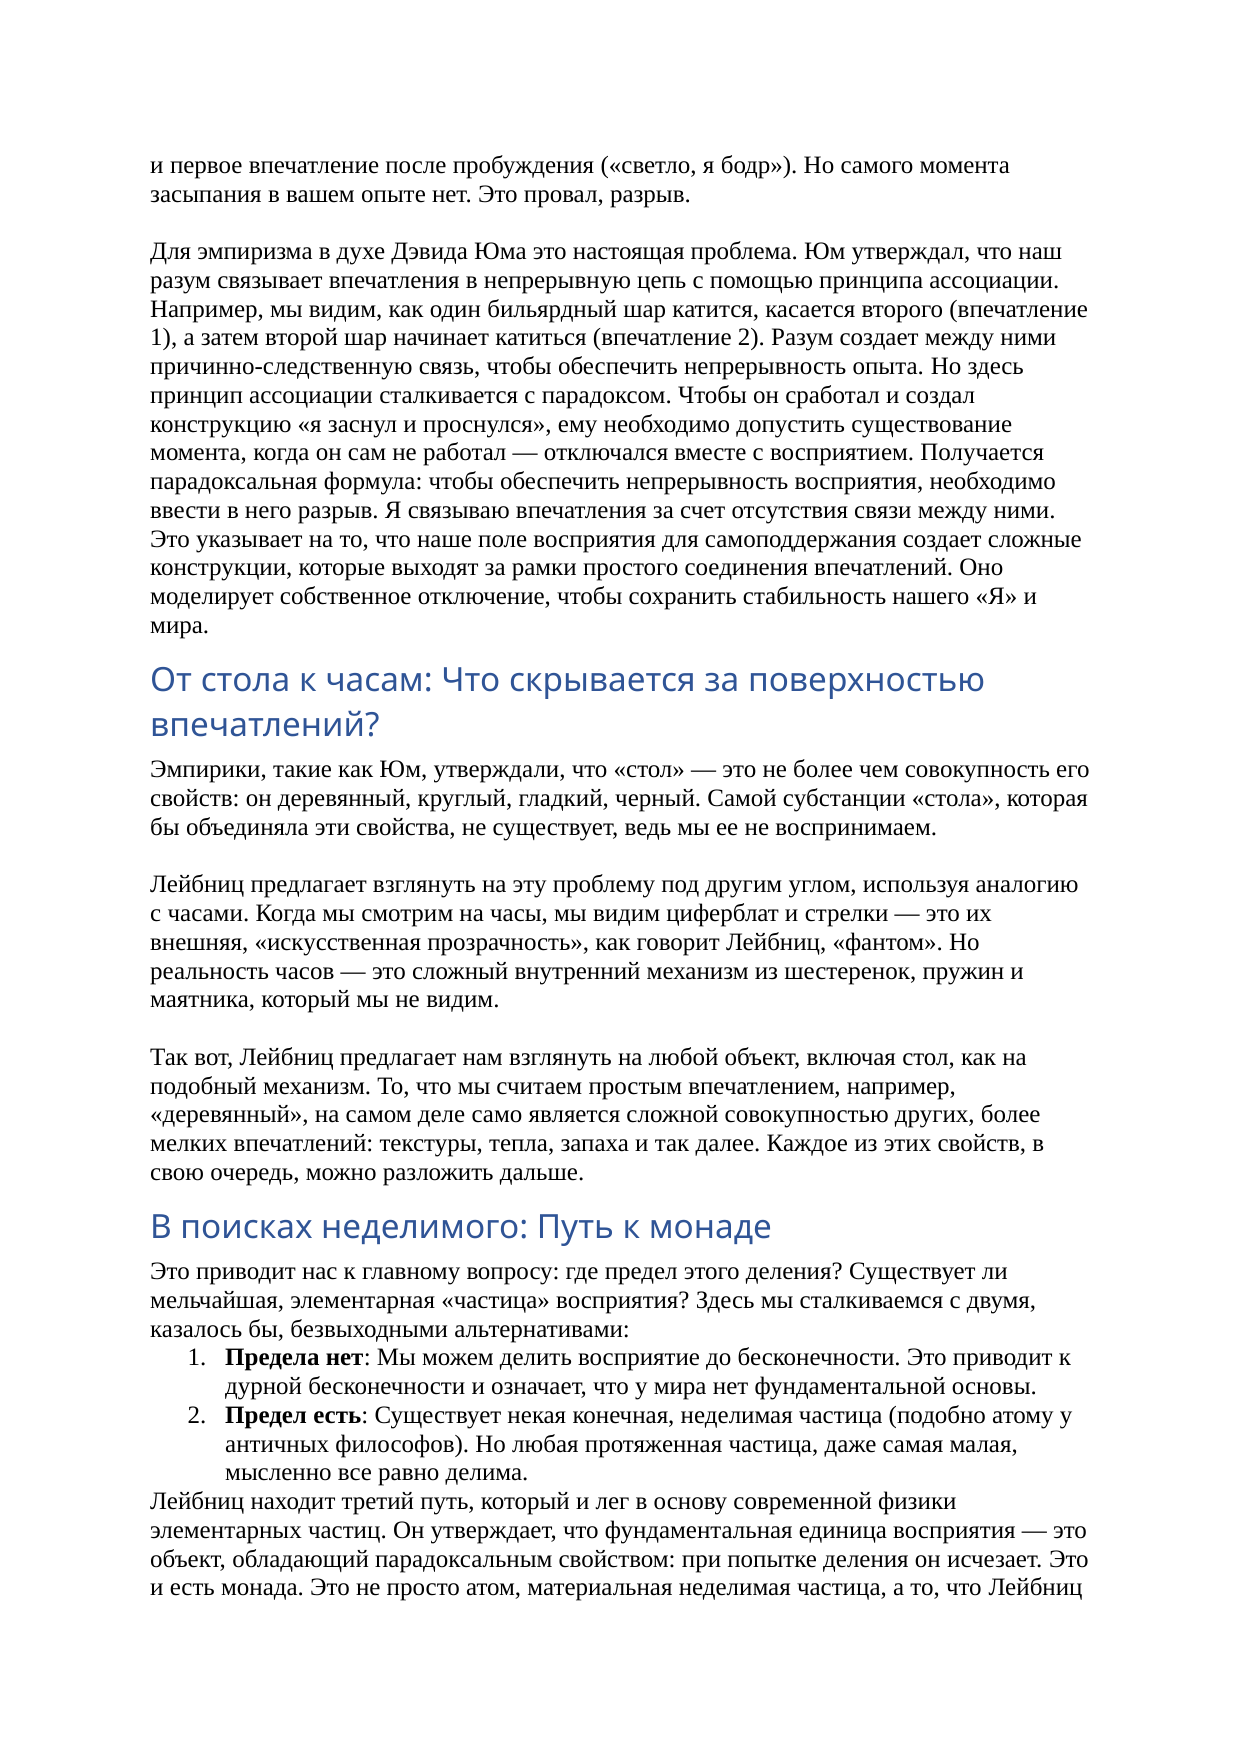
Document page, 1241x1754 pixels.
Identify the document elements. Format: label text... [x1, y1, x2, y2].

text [150, 150, 1090, 207]
text Это приводит нас к главному вопросу: где предел этого деления? Существует ли мельчайшая, элементарная «частица» восприятия? Здесь мы сталкиваемся с двумя, казалось бы, безвыходными альтернативами: [150, 1256, 1090, 1342]
subtitle От стола к часам: Что скрывается за поверхностью впечатлений? [150, 655, 1090, 746]
text Для эмпиризма в духе Дэвида Юма это настоящая проблема. Юм утверждал, что наш разум связывает впечатления в непрерывную цепь с помощью принципа ассоциации. Например, мы видим, как один бильярдный шар катится, касается второго (впечатление 1), а затем второй шар начинает катиться (впечатление 2). Разум создает между ними причинно-следственную связь, чтобы обеспечить непрерывность опыта. Но здесь принцип ассоциации сталкивается с парадоксом. Чтобы он сработал и создал конструкцию «я заснул и проснулся», ему необходимо допустить существование момента, когда он сам не работал — отключался вместе с восприятием. Получается парадоксальная формула: чтобы обеспечить непрерывность восприятия, необходимо ввести в него разрыв. Я связываю впечатления за счет отсутствия связи между ними. Это указывает на то, что наше поле восприятия для самоподдержания создает сложные конструкции, которые выходят за рамки простого соединения впечатлений. Оно моделирует собственное отключение, чтобы сохранить стабильность нашего «Я» и мира. [150, 236, 1090, 639]
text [150, 1486, 1090, 1601]
text Лейбниц предлагает взглянуть на эту проблему под другим углом, используя аналогию с часами. Когда мы смотрим на часы, мы видим циферблат и стрелки — это их внешняя, «искусственная прозрачность», как говорит Лейбниц, «фантом». Но реальность часов — это сложный внутренний механизм из шестеренок, пружин и маятника, который мы не видим. [150, 869, 1090, 1013]
subtitle В поисках неделимого: Путь к монаде [150, 1202, 1090, 1248]
text Так вот, Лейбниц предлагает нам взглянуть на любой объект, включая стол, как на подобный механизм. То, что мы считаем простым впечатлением, например, «деревянный», на самом деле само является сложной совокупностью других, более мелких впечатлений: текстуры, тепла, запаха и так далее. Каждое из этих свойств, в свою очередь, можно разложить дальше. [150, 1042, 1090, 1186]
text Эмпирики, такие как Юм, утверждали, что «стол» — это не более чем совокупность его свойств: он деревянный, круглый, гладкий, черный. Самой субстанции «стола», которая бы объединяла эти свойства, не существует, ведь мы ее не воспринимаем. [150, 754, 1090, 841]
list Предела нет: Мы можем делить восприятие до бесконечности. Это приводит к дурной бесконечности и означает, что у мира нет фундаментальной основы. [187, 1342, 1090, 1400]
list Предел есть: Существует некая конечная, неделимая частица (подобно атому у античных философов). Но любая протяженная частица, даже самая малая, мысленно все равно делима. [187, 1400, 1090, 1486]
